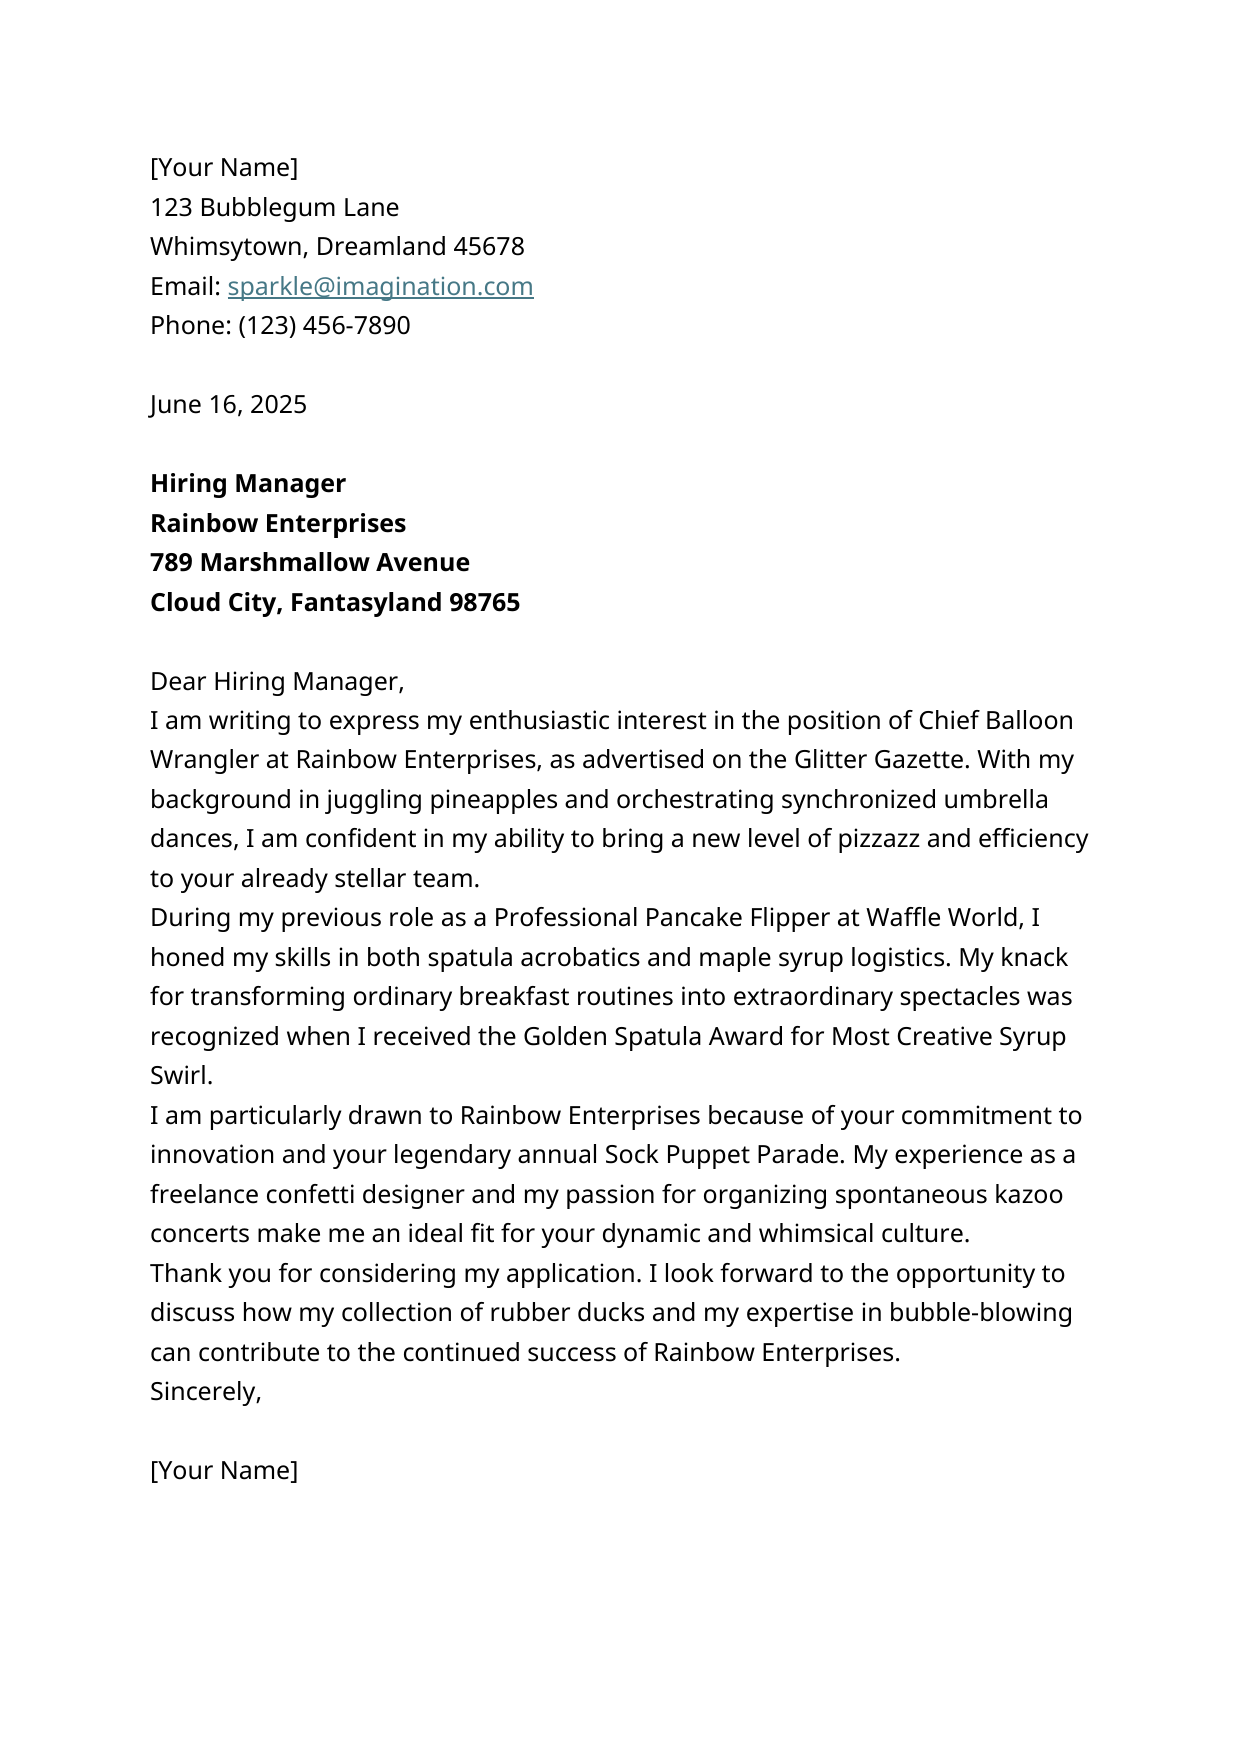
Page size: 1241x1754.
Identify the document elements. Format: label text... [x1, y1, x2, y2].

text During my previous role as a Professional Pancake Flipper at Waffle World, I honed my skills in both spatula acrobatics and maple syrup logistics. My knack for transforming ordinary breakfast routines into extraordinary spectacles was recognized when I received the Golden Spatula Award for Most Creative Syrup Swirl. [150, 900, 1090, 1092]
text Thank you for considering my application. I look forward to the opportunity to discuss how my collection of rubber ducks and my expertise in bubble-blowing can contribute to the continued success of Rainbow Enterprises. [150, 1255, 1090, 1368]
text June 16, 2025 [150, 387, 1090, 421]
text I am writing to express my enthusiastic interest in the position of Chief Balloon Wrangler at Rainbow Enterprises, as advertised on the Glitter Gazette. With my background in juggling pineapples and orchestrating synchronized umbrella dances, I am confident in my ability to bring a new level of pizzazz and efficiency to your already stellar team. [150, 703, 1090, 895]
text I am particularly drawn to Rainbow Enterprises because of your commitment to innovation and your legendary annual Sock Puppet Parade. My experience as a freelance confetti designer and my passion for organizing spontaneous kazoo concerts make me an ideal fit for your dynamic and whimsical culture. [150, 1097, 1090, 1250]
text [Your Name] 123 Bubblegum Lane Whimsytown, Dreamland 45678 Email: sparkle@imagination.com Phone: (123) 456-7890 [150, 150, 1090, 342]
text Sincerely, [150, 1374, 1090, 1408]
text Dear Hiring Manager, [150, 663, 1090, 697]
text [Your Name] [150, 1453, 1090, 1487]
text Hiring Manager Rainbow Enterprises 789 Marshmallow Avenue Cloud City, Fantasyland 98765 [150, 466, 1090, 618]
